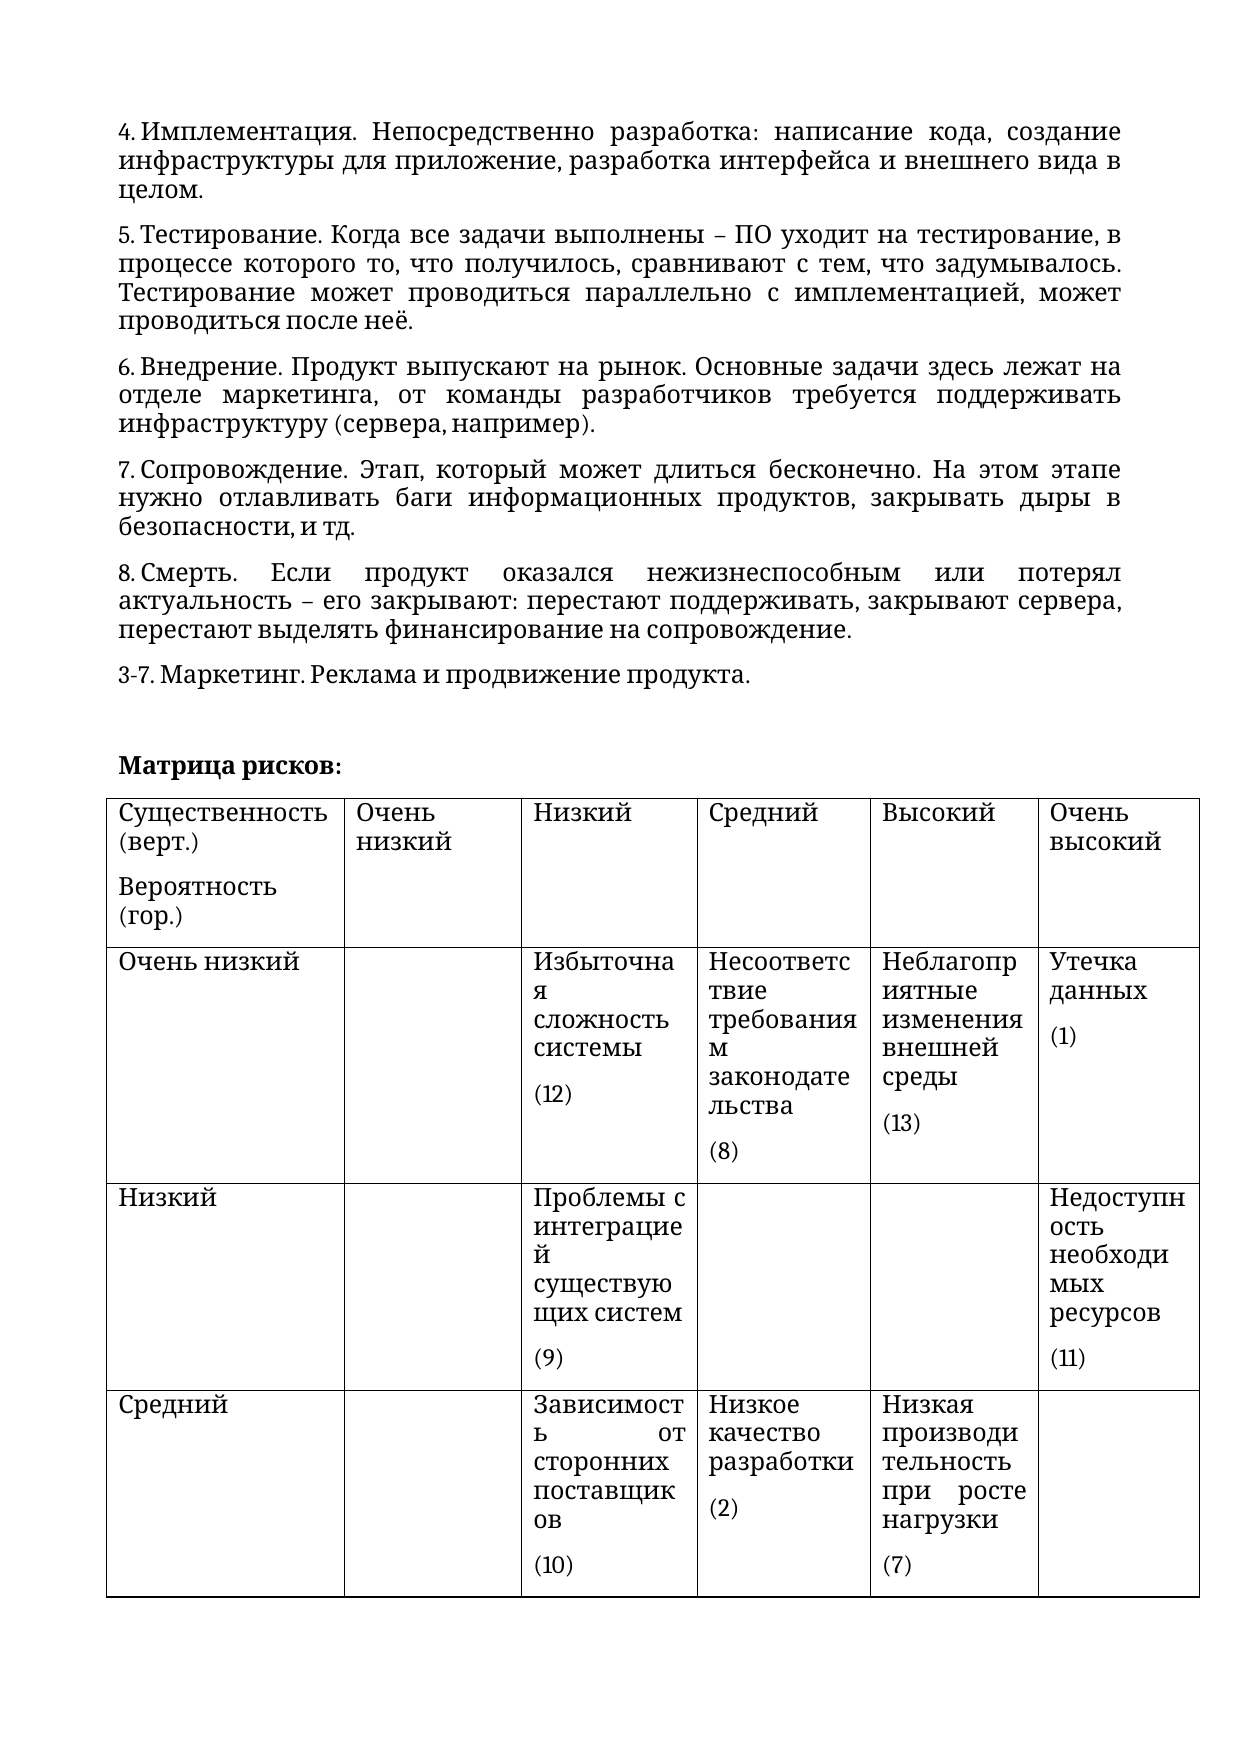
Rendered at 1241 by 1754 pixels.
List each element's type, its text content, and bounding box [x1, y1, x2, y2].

table_header Очень низкий [345, 799, 521, 947]
table_cell Низкое качество разработки (2) [698, 1391, 870, 1596]
text 3-7. Маркетинг. Реклама и продвижение продукта. [118, 661, 1122, 690]
table_header Высокий [871, 799, 1038, 947]
text Матрица рисков: [118, 752, 1122, 781]
table_cell Очень низкий [107, 948, 344, 1183]
table_cell Неблагоприятные изменения внешней среды (13) [871, 948, 1038, 1183]
table_cell [698, 1184, 870, 1389]
table_header Низкий [522, 799, 697, 947]
list Сопровождение. Этап, который может длиться бесконечно. На этом этапе нужно отлавливать баги информационных продуктов, закрывать дыры в безопасности, и тд. [118, 456, 1122, 542]
list Имплементация. Непосредственно разработка: написание кода, создание инфраструктуры для приложение, разработка интерфейса и внешнего вида в целом. [118, 118, 1122, 204]
table_header Средний [698, 799, 870, 947]
table_header Очень высокий [1039, 799, 1199, 947]
table_cell Избыточная сложность системы (12) [522, 948, 697, 1183]
table_cell [345, 1391, 521, 1596]
table_cell [345, 1184, 521, 1389]
table_cell Средний [107, 1391, 344, 1596]
list Тестирование. Когда все задачи выполнены – ПО уходит на тестирование, в процессе которого то, что получилось, сравнивают с тем, что задумывалось. Тестирование может проводиться параллельно с имплементацией, может проводиться после неё. [118, 221, 1122, 336]
table_cell Низкий [107, 1184, 344, 1389]
table_cell Зависимость от сторонних поставщиков (10) [522, 1391, 697, 1596]
table_cell [871, 1184, 1038, 1389]
table_cell Недоступность необходимых ресурсов (11) [1039, 1184, 1199, 1389]
table_cell [1039, 1391, 1199, 1596]
table_cell Несоответствие требованиям законодательства (8) [698, 948, 870, 1183]
table_cell Утечка данных (1) [1039, 948, 1199, 1183]
table_header Существенность (верт.) Вероятность (гор.) [107, 799, 344, 947]
table_cell [345, 948, 521, 1183]
table_cell Низкая производительность при росте нагрузки (7) [871, 1391, 1038, 1596]
table_cell Проблемы с интеграцией существующих систем (9) [522, 1184, 697, 1389]
list Смерть. Если продукт оказался нежизнеспособным или потерял актуальность – его закрывают: перестают поддерживать, закрывают сервера, перестают выделять финансирование на сопровождение. [118, 558, 1122, 645]
list Внедрение. Продукт выпускают на рынок. Основные задачи здесь лежат на отделе маркетинга, от команды разработчиков требуется поддерживать инфраструктуру (сервера, например). [118, 353, 1122, 439]
